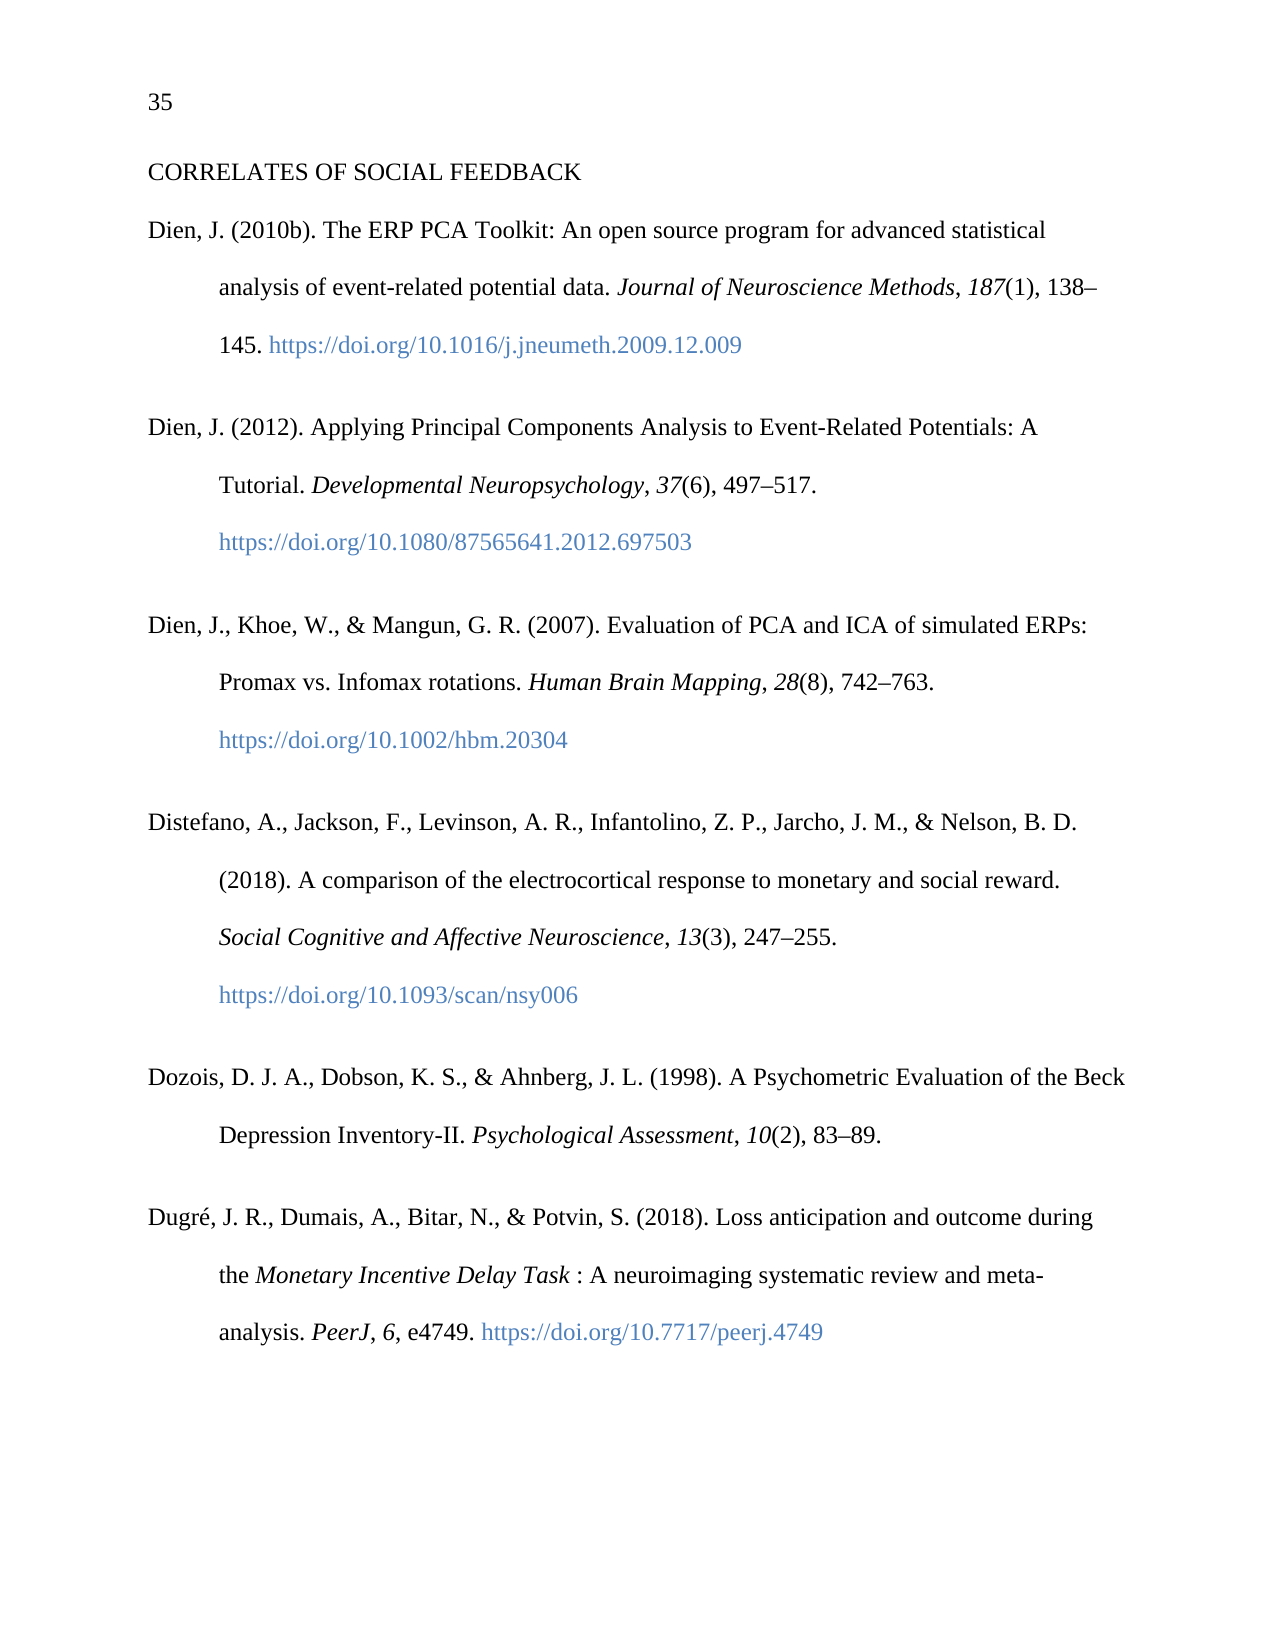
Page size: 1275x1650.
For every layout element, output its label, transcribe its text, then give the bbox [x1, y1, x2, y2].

text Dien, J., Khoe, W., & Mangun, G. R. (2007). Evaluation of PCA and ICA of simulated ERPs: Promax vs. Infomax rotations. Human Brain Mapping, 28(8), 742–763. https://doi.org/10.1002/hbm.20304 [148, 610, 1127, 754]
text Dien, J. (2010b). The ERP PCA Toolkit: An open source program for advanced statistical analysis of event-related potential data. Journal of Neuroscience Methods, 187(1), 138–145. https://doi.org/10.1016/j.jneumeth.2009.12.009 [148, 215, 1127, 359]
text Dien, J. (2012). Applying Principal Components Analysis to Event-Related Potentials: A Tutorial. Developmental Neuropsychology, 37(6), 497–517. https://doi.org/10.1080/87565641.2012.697503 [148, 412, 1127, 556]
text Dozois, D. J. A., Dobson, K. S., & Ahnberg, J. L. (1998). A Psychometric Evaluation of the Beck Depression Inventory-II. Psychological Assessment, 10(2), 83–89. [148, 1062, 1127, 1149]
text Dugré, J. R., Dumais, A., Bitar, N., & Potvin, S. (2018). Loss anticipation and outcome during the Monetary Incentive Delay Task : A neuroimaging systematic review and meta-analysis. PeerJ, 6, e4749. https://doi.org/10.7717/peerj.4749 [148, 1202, 1127, 1346]
text Distefano, A., Jackson, F., Levinson, A. R., Infantolino, Z. P., Jarcho, J. M., & Nelson, B. D. (2018). A comparison of the electrocortical response to monetary and social reward. Social Cognitive and Affective Neuroscience, 13(3), 247–255. https://doi.org/10.1093/scan/nsy006 [148, 807, 1127, 1009]
